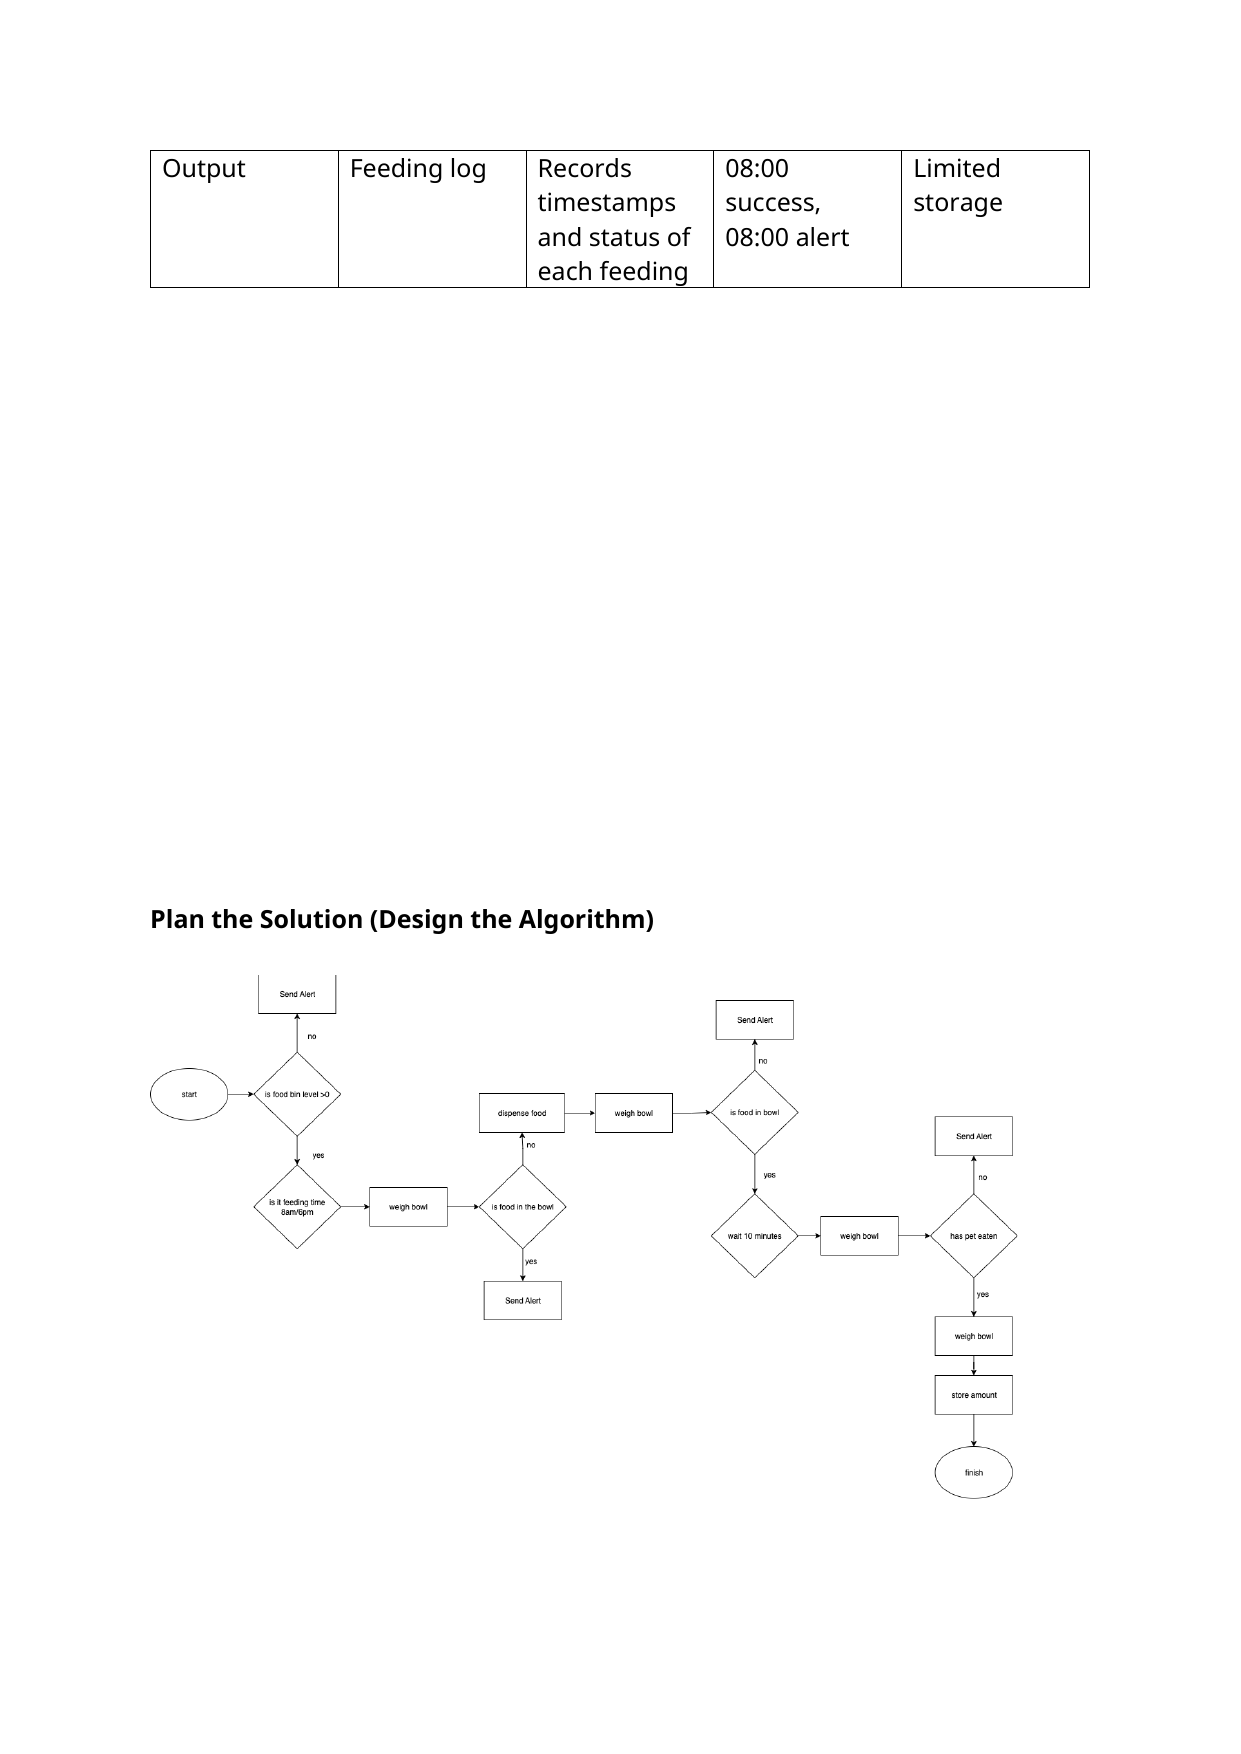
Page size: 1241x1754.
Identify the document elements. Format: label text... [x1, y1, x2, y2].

text Plan the Solution (Design the Algorithm) [150, 901, 1090, 936]
table_cell 08:00 success, 08:00 alert [714, 151, 901, 287]
table_cell Output [151, 151, 338, 287]
table_cell Feeding log [339, 151, 526, 287]
table_cell Limited storage [902, 151, 1089, 287]
picture [150, 975, 1018, 1499]
table_cell Records timestamps and status of each feeding [527, 151, 713, 287]
